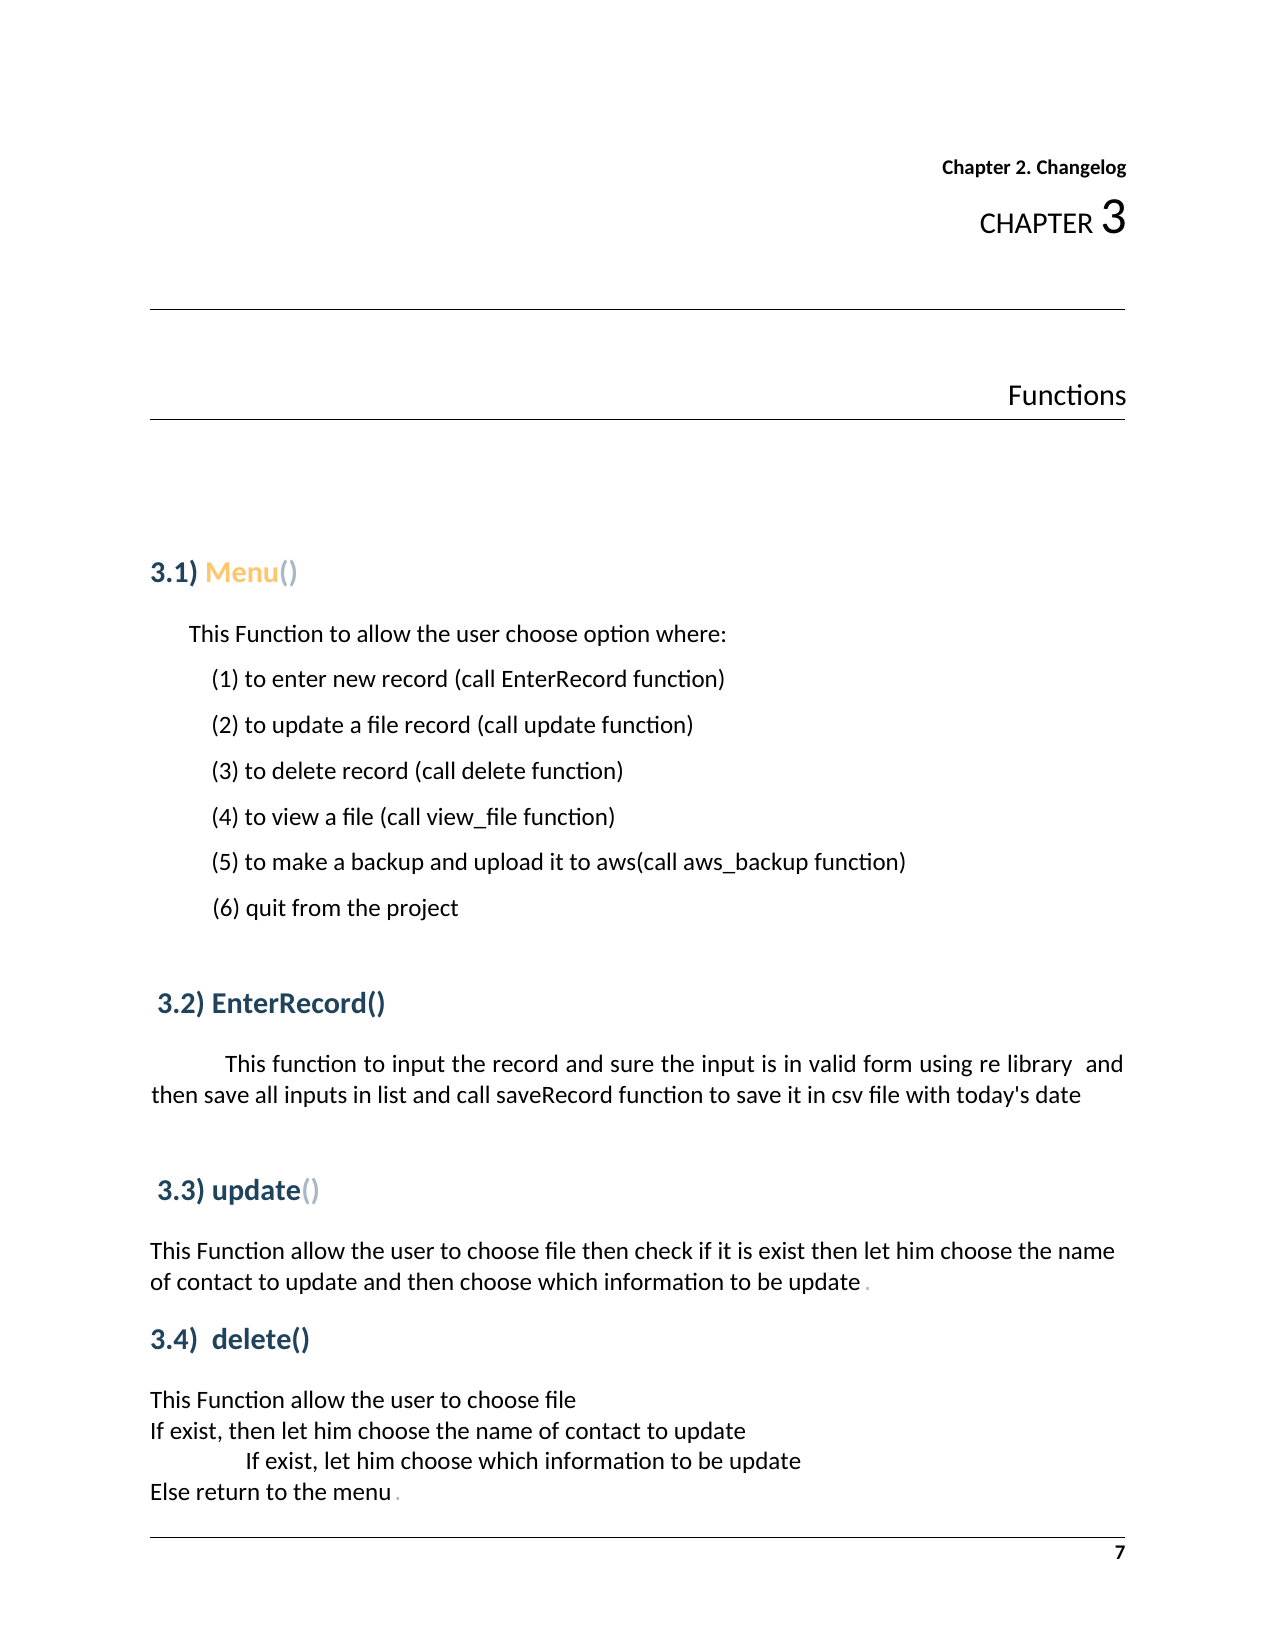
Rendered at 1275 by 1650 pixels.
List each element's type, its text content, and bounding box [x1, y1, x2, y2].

text This Function allow the user to choose file [150, 1384, 1125, 1415]
text Else return to the menu. [150, 1476, 1125, 1506]
text This function to input the record and sure the input is in valid form using re library and then save all inputs in list and call saveRecord function to save it in csv file with today's date [150, 1048, 1125, 1110]
text Chapter 2. Changelog [150, 154, 1127, 180]
text This Function to allow the user choose option where: [188, 618, 1125, 648]
subtitle 3.2) EnterRecord() [150, 984, 1125, 1021]
text (5) to make a backup and upload it to aws(call aws_backup function) [188, 847, 1125, 877]
text (2) to update a file record (call update function) [188, 709, 1125, 740]
text (1) to enter new record (call EnterRecord function) [188, 664, 1125, 694]
subtitle 3.3) update() [150, 1171, 1125, 1208]
text (3) to delete record (call delete function) [188, 755, 1125, 786]
text (4) to view a file (call view_file function) [188, 801, 1125, 831]
text (6) quit from the project [189, 892, 1125, 923]
subtitle 3.4) delete() [150, 1320, 1125, 1357]
text If exist, then let him choose the name of contact to update [150, 1415, 1125, 1445]
subtitle CHAPTER 3 [150, 183, 1127, 246]
text This Function allow the user to choose file then check if it is exist then let him choose the name of contact to update and then choose which information to be update. [150, 1235, 1125, 1296]
subtitle Functions [150, 376, 1127, 413]
text If exist, let him choose which information to be update [225, 1445, 1125, 1476]
subtitle 3.1) Menu() [150, 553, 1125, 590]
